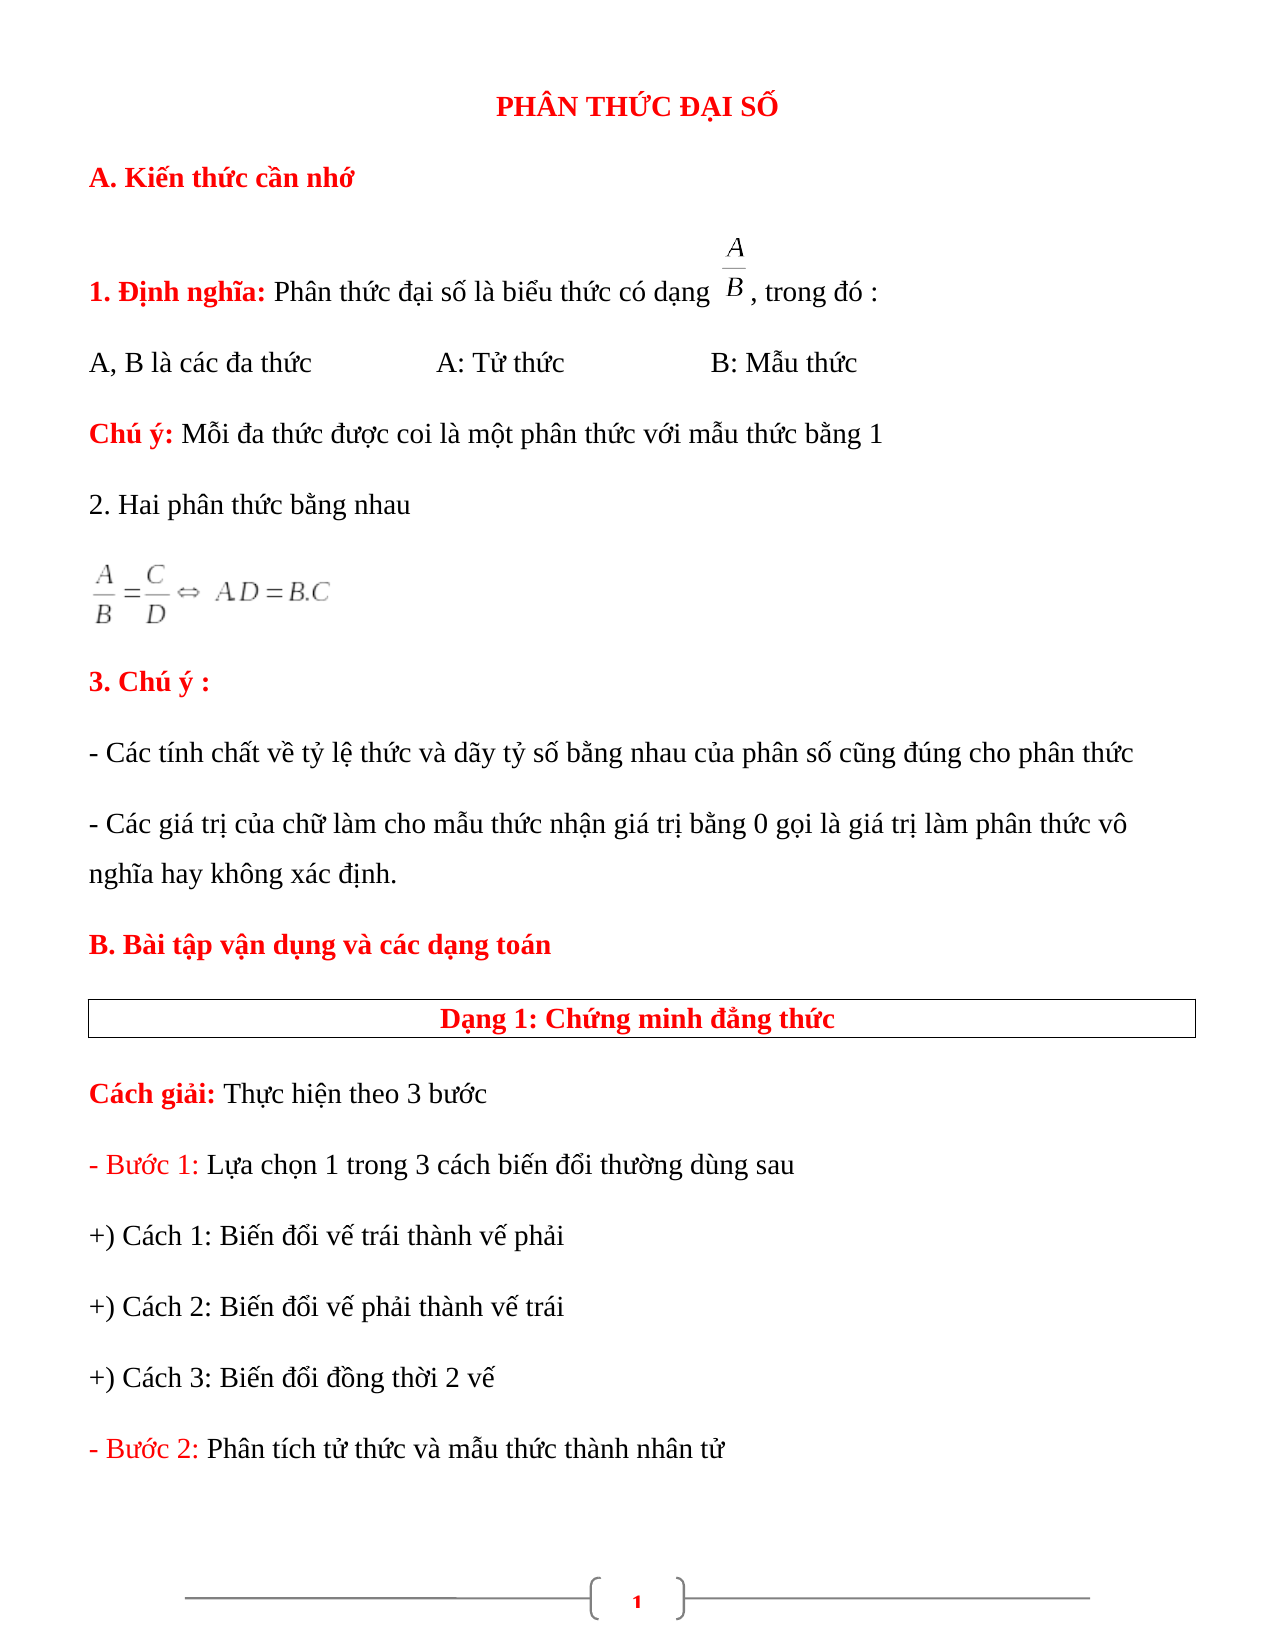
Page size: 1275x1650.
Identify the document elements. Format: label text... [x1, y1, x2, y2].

text 3. Chú ý : [89, 664, 1186, 697]
text +) Cách 3: Biến đổi đồng thời 2 vế [89, 1361, 1186, 1394]
text - Bước 2: Phân tích tử thức và mẫu thức thành nhân tử [89, 1432, 1186, 1465]
text Cách giải: Thực hiện theo 3 bước [89, 1076, 1186, 1109]
text B. Bài tập vận dụng và các dạng toán [89, 927, 1186, 961]
text 1. Định nghĩa: Phân thức đại số là biểu thức có dạng , trong đó : [89, 231, 1186, 307]
text - Các giá trị của chữ làm cho mẫu thức nhận giá trị bằng 0 gọi là giá trị làm phân thức vô nghĩa hay không xác định. [89, 806, 1186, 890]
text A. Kiến thức cần nhớ [89, 160, 1186, 193]
text Dạng 1: Chứng minh đẳng thức [89, 1000, 1195, 1037]
text - Các tính chất về tỷ lệ thức và dãy tỷ số bằng nhau của phân số cũng đúng cho phân thức [89, 735, 1186, 768]
text - Bước 1: Lựa chọn 1 trong 3 cách biến đổi thường dùng sau [89, 1147, 1186, 1181]
text PHÂN THỨC ĐẠI SỐ [89, 89, 1186, 122]
text +) Cách 2: Biến đổi vế phải thành vế trái [89, 1289, 1186, 1323]
text A, B là các đa thức A: Tử thức B: Mẫu thức [89, 345, 1186, 379]
text +) Cách 1: Biến đổi vế trái thành vế phải [89, 1218, 1186, 1252]
text Chú ý: Mỗi đa thức được coi là một phân thức với mẫu thức bằng 1 [89, 416, 1186, 450]
text 2. Hai phân thức bằng nhau [89, 487, 1186, 521]
